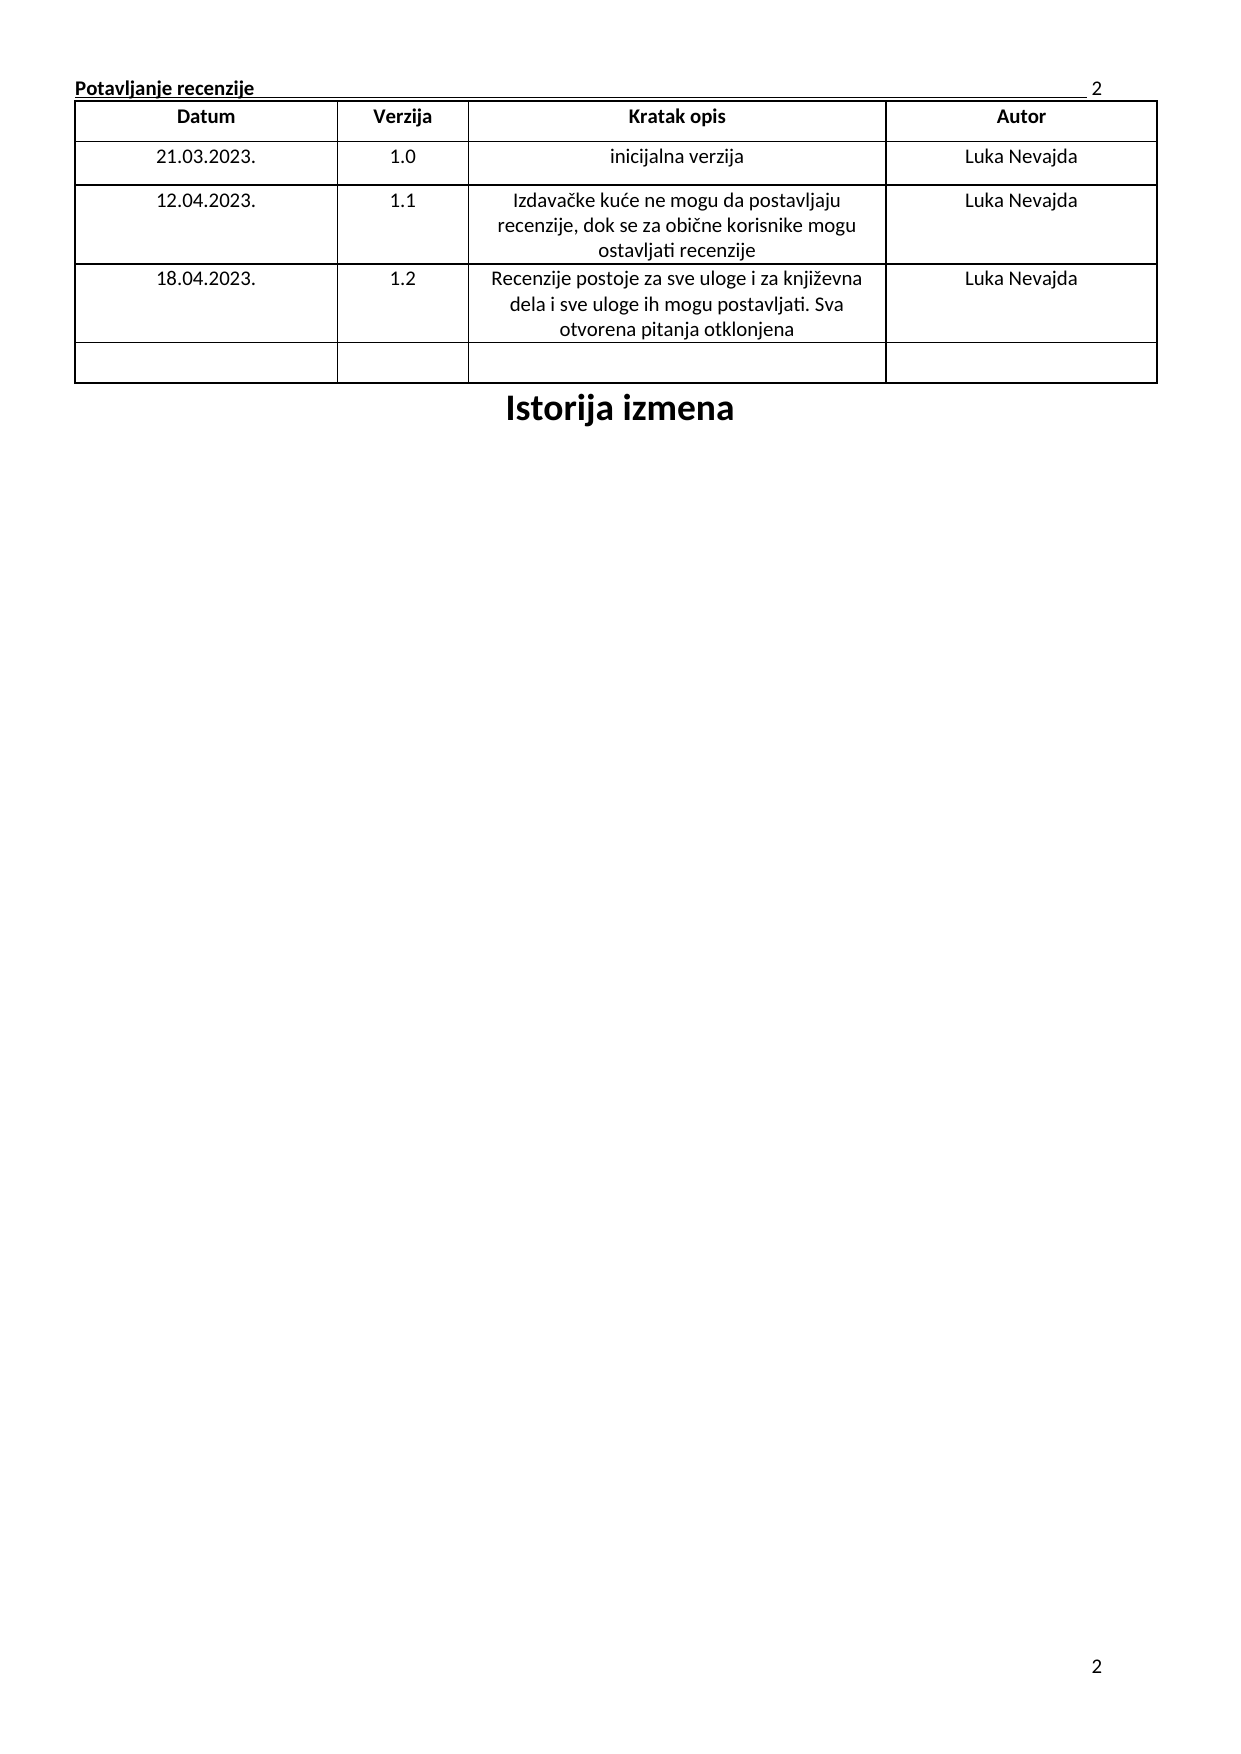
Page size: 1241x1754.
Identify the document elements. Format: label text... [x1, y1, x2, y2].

table_cell [338, 343, 468, 382]
table_cell Luka Nevajda [887, 265, 1156, 342]
table_cell Luka Nevajda [887, 186, 1156, 263]
table_cell 12.04.2023. [76, 186, 337, 263]
table_cell [887, 343, 1156, 382]
table_cell inicijalna verzija [469, 142, 885, 184]
table_cell 21.03.2023. [76, 142, 337, 184]
table_cell 1.0 [338, 142, 468, 184]
table_cell Izdavačke kuće ne mogu da postavljaju recenzije, dok se za obične korisnike mogu ostavljati recenzije [469, 186, 885, 263]
table_cell 18.04.2023. [76, 265, 337, 342]
table_header Autor [887, 102, 1156, 141]
table_header Kratak opis [469, 102, 885, 141]
table_cell Luka Nevajda [887, 142, 1156, 184]
table_header Verzija [338, 102, 468, 141]
table_cell [76, 343, 337, 382]
table_cell Recenzije postoje za sve uloge i za književna dela i sve uloge ih mogu postavljati. Sva otvorena pitanja otklonjena [469, 265, 885, 342]
text Istorija izmena [75, 383, 1165, 429]
table_header Datum [76, 102, 337, 141]
table_cell 1.2 [338, 265, 468, 342]
table_cell [469, 343, 885, 382]
table_cell 1.1 [338, 186, 468, 263]
